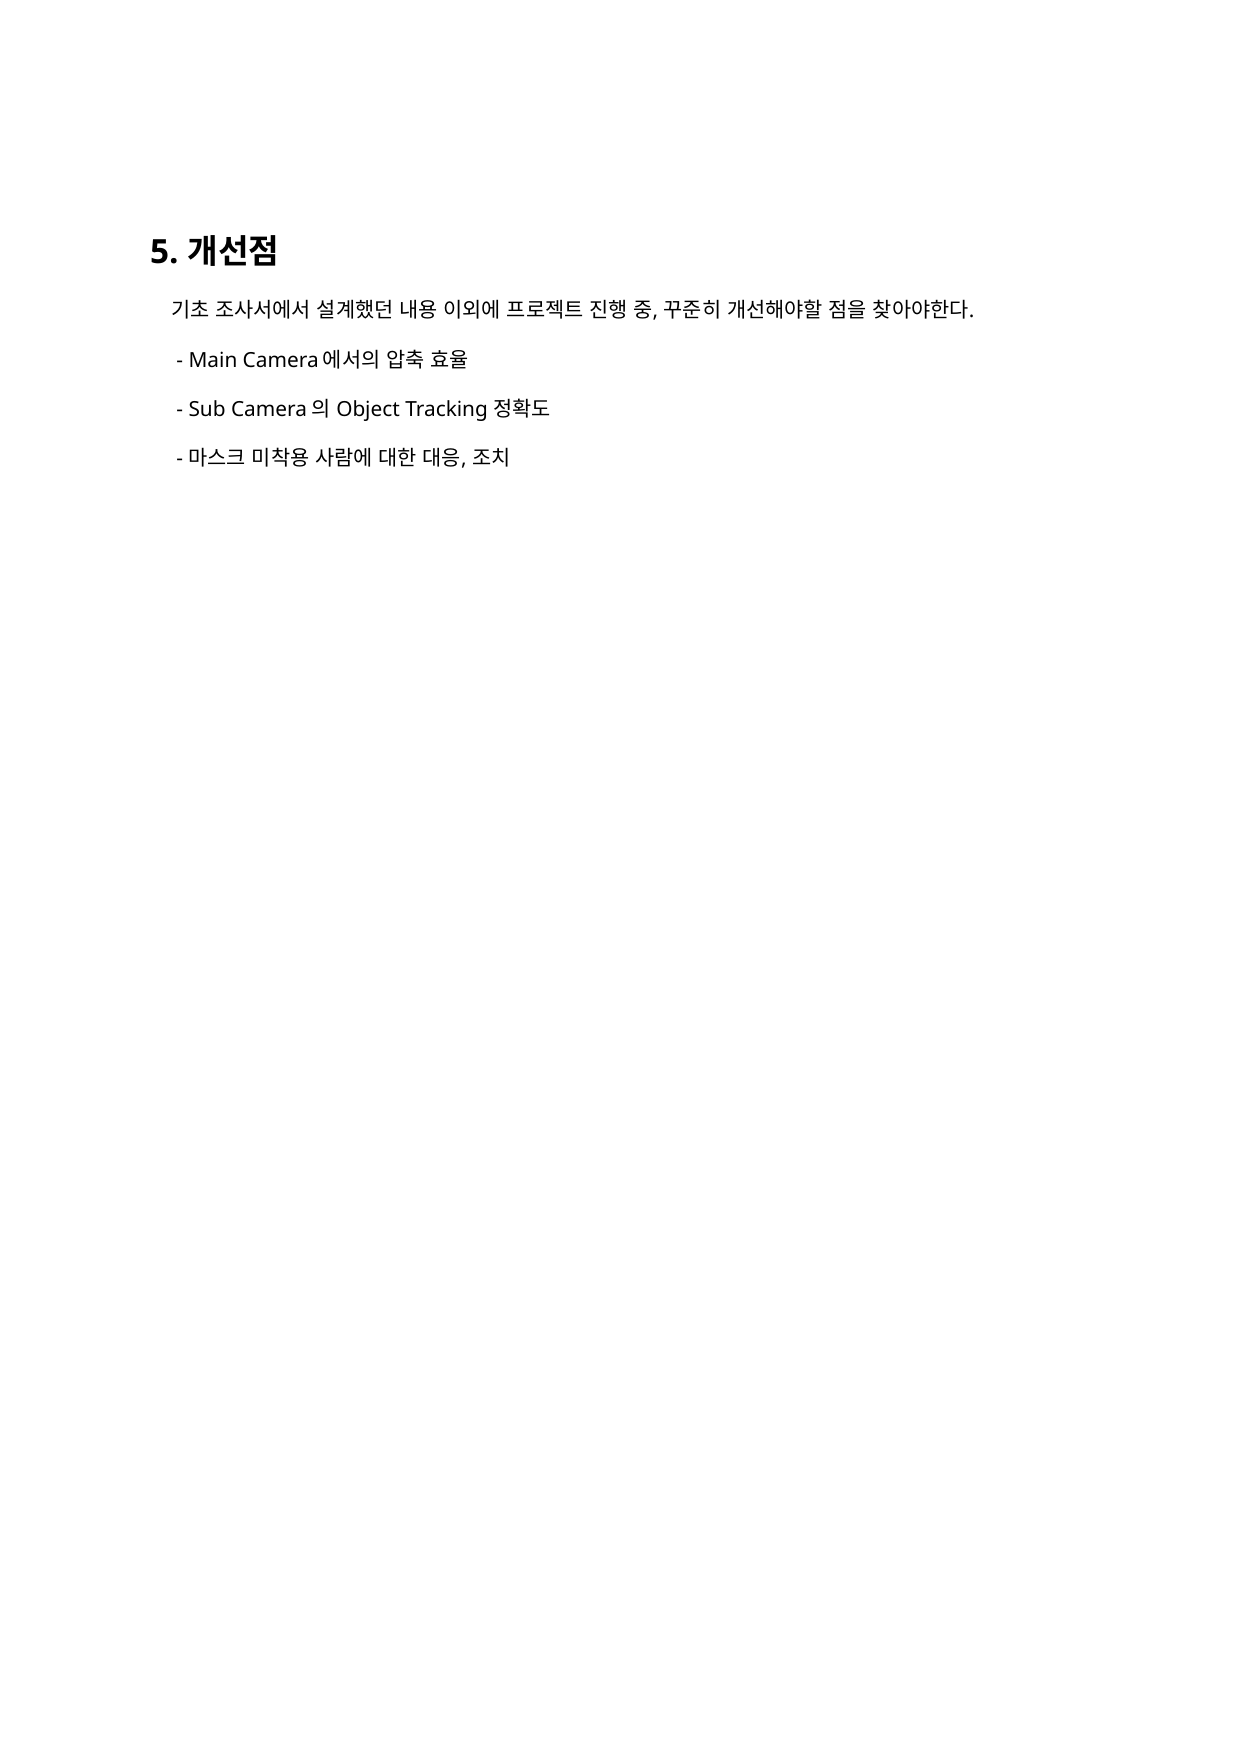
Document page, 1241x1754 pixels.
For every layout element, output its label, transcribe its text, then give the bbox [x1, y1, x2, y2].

text - 마스크 미착용 사람에 대한 대응, 조치 [150, 442, 1090, 472]
text - Sub Camera의 Object Tracking 정확도 [150, 392, 1090, 422]
text 5. 개선점 [150, 224, 1090, 273]
text 기초 조사서에서 설계했던 내용 이외에 프로젝트 진행 중, 꾸준히 개선해야할 점을 찾아야한다. [150, 293, 1090, 324]
text - Main Camera에서의 압축 효율 [150, 343, 1090, 373]
